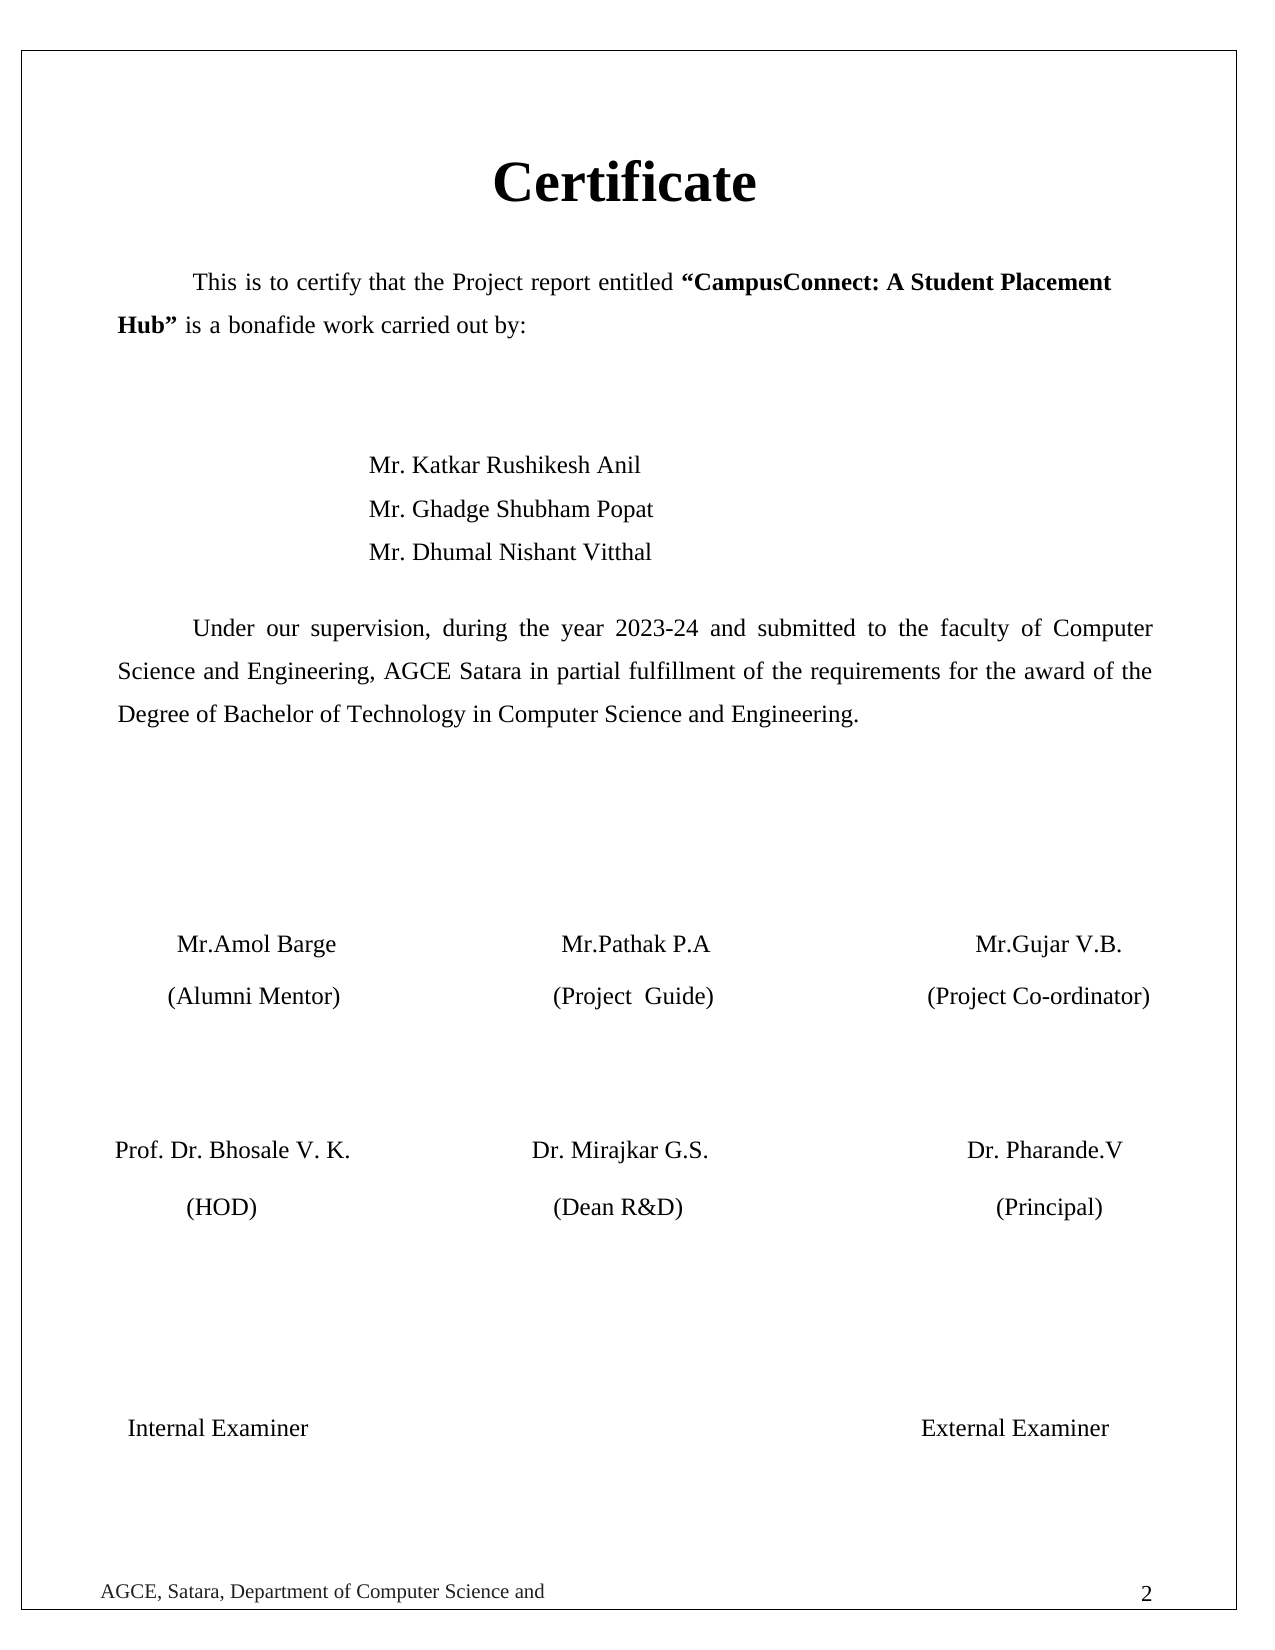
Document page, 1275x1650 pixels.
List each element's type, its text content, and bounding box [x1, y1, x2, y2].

text Mr. Katkar Rushikesh Anil Mr. Ghadge Shubham Popat Mr. Dhumal Nishant Vitthal [369, 451, 654, 566]
text Mr.Amol Barge Mr.Pathak P.A Mr.Gujar V.B. [22, 929, 1236, 958]
text (HOD) (Dean R&D) (Principal) [174, 1192, 1236, 1221]
text Prof. Dr. Bhosale V. K. Dr. Mirajkar G.S. Dr. Pharande.V [22, 1135, 1236, 1163]
text Internal Examiner External Examiner [127, 1413, 1236, 1442]
text (Alumni Mentor) (Project Guide) (Project Co-ordinator) [167, 981, 1236, 1010]
title Certificate [157, 147, 1093, 214]
text This is to certify that the Project report entitled “CampusConnect: A Student Placement Hub” is a bonafide work carried out by: [117, 267, 1153, 339]
text Under our supervision, during the year 2023-24 and submitted to the faculty of Computer Science and Engineering, AGCE Satara in partial fulfillment of the requirements for the award of the Degree of Bachelor of Technology in Computer Science and Engineering. [117, 613, 1154, 728]
